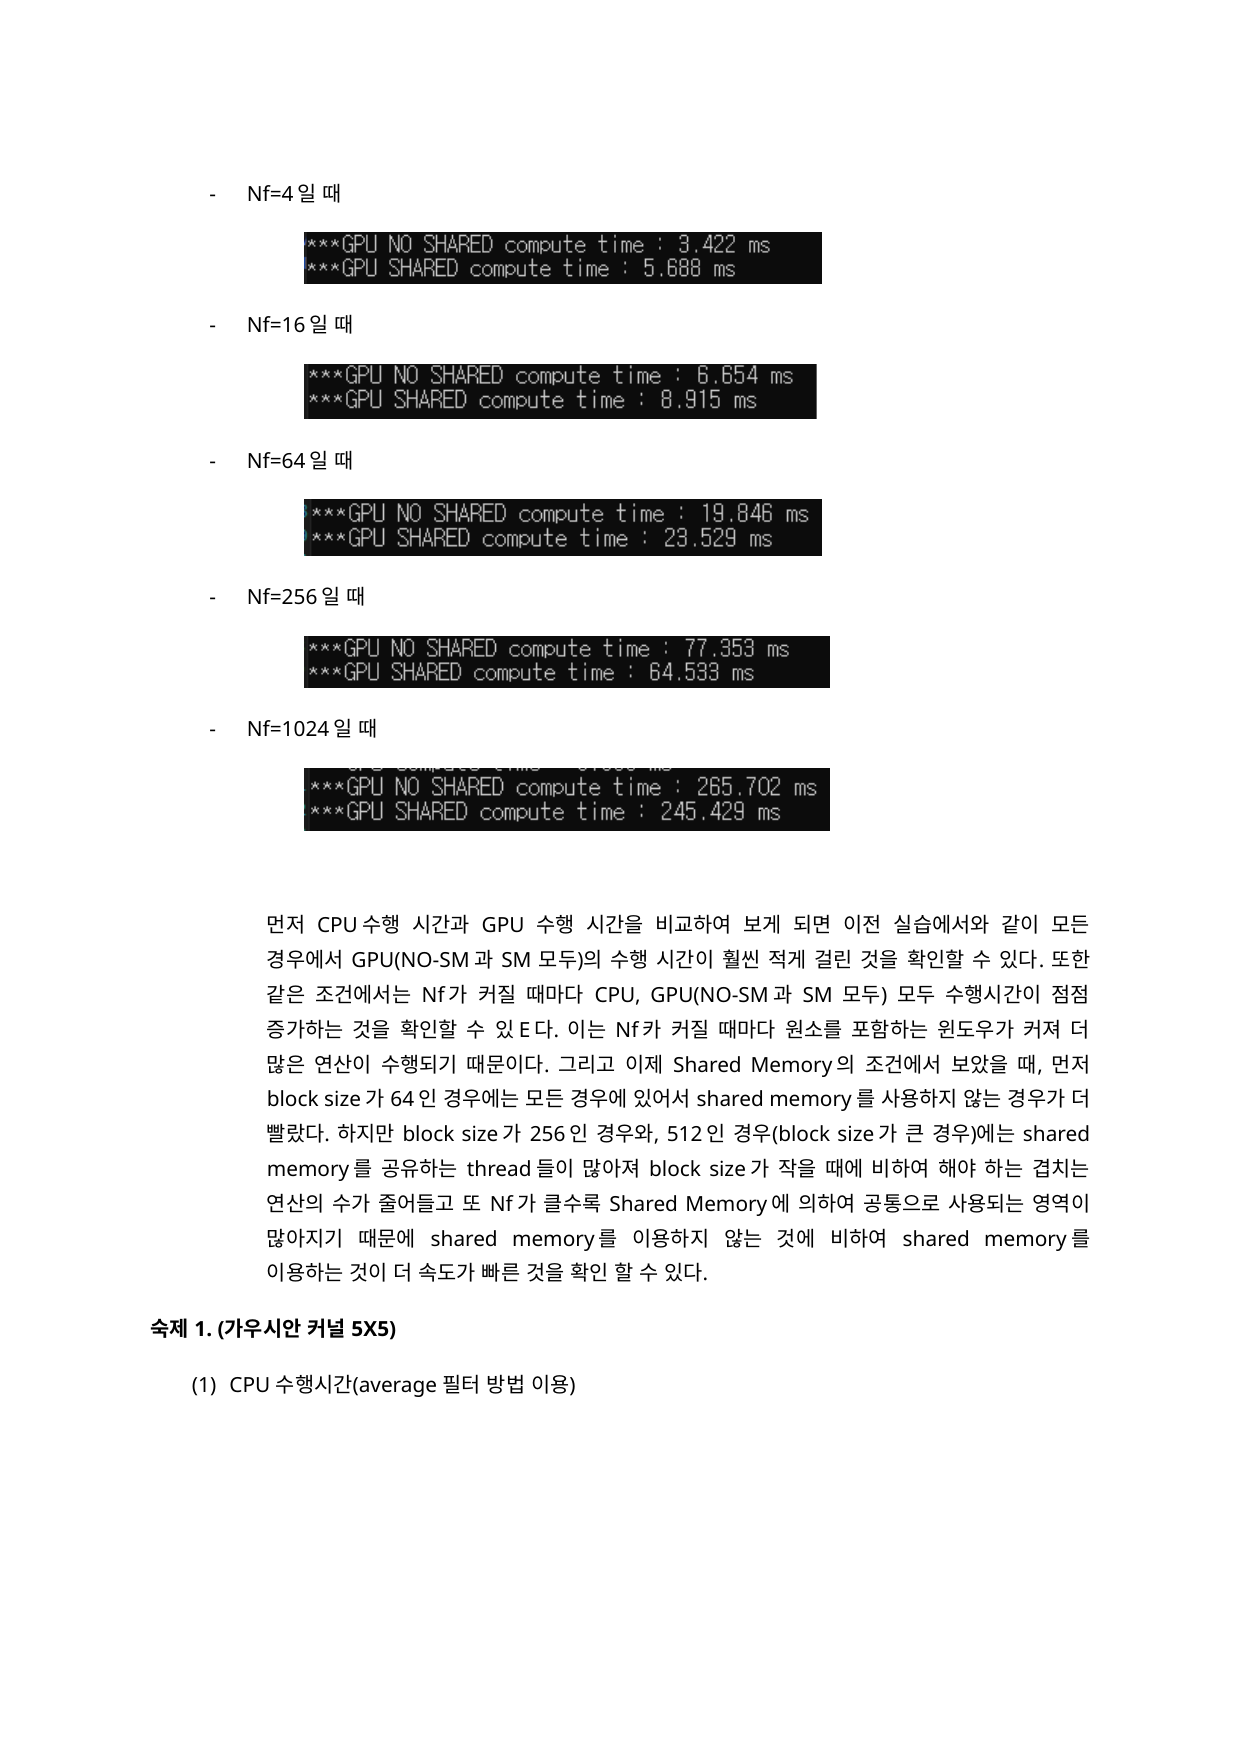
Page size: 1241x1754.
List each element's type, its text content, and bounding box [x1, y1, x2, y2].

list CPU 수행시간(average 필터 방법 이용) [192, 1368, 1090, 1398]
list 먼저 CPU수행 시간과 GPU 수행 시간을 비교하여 보게 되면 이전 실습에서와 같이 모든 경우에서 GPU(NO-SM과 SM 모두)의 수행 시간이 훨씬 적게 걸린 것을 확인할 수 있다. 또한 같은 조건에서는 Nf가 커질 때마다 CPU, GPU(NO-SM과 SM 모두) 모두 수행시간이 점점 증가하는 것을 확인할 수 있E다. 이는 Nf카 커질 때마다 원소를 포함하는 윈도우가 커져 더 많은 연산이 수행되기 때문이다. 그리고 이제 Shared Memory의 조건에서 보았을 때, 먼저 block size가 64인 경우에는 모든 경우에 있어서 shared memory를 사용하지 않는 경우가 더 빨랐다. 하지만 block size가 256인 경우와, 512인 경우(block size가 큰 경우)에는 shared memory를 공유하는 thread들이 많아져 block size가 작을 때에 비하여 해야 하는 겹치는 연산의 수가 줄어들고 또 Nf가 클수록 Shared Memory에 의하여 공통으로 사용되는 영역이 많아지기 때문에 shared memory를 이용하지 않는 것에 비하여 shared memory를 이용하는 것이 더 속도가 빠른 것을 확인 할 수 있다. [267, 909, 1090, 1287]
list Nf=256일 때 [209, 581, 1090, 611]
list Nf=1024일 때 [209, 713, 1090, 743]
list Nf=16일 때 [209, 309, 1090, 339]
text 숙제 1. (가우시안 커널 5X5) [150, 1312, 1090, 1342]
picture [304, 232, 822, 284]
picture [304, 364, 817, 419]
picture [304, 636, 830, 688]
list Nf=4일 때 [209, 177, 1090, 207]
picture [304, 499, 822, 556]
list Nf=64일 때 [209, 444, 1090, 474]
picture [304, 768, 830, 831]
